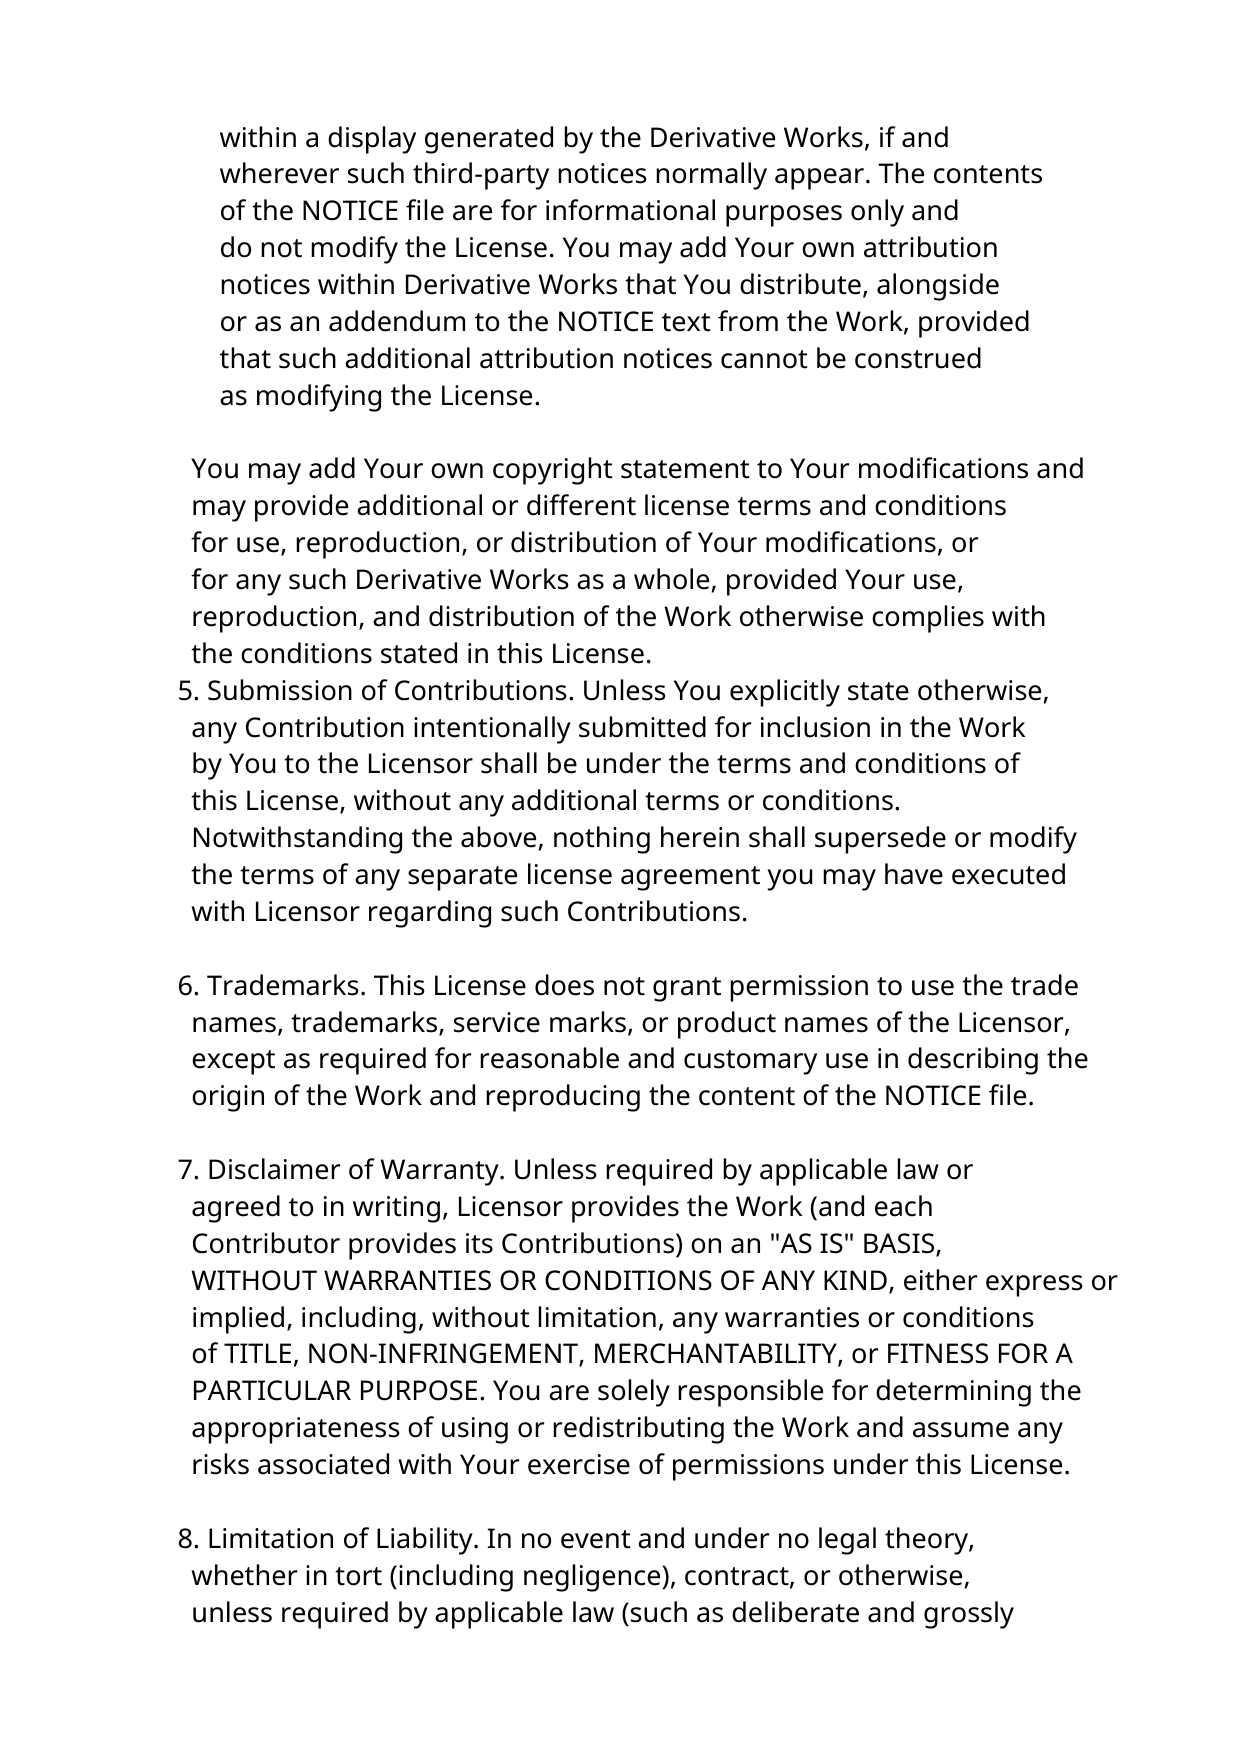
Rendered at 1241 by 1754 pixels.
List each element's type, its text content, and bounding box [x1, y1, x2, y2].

text notices within Derivative Works that You distribute, alongside [177, 266, 1152, 302]
text within a display generated by the Derivative Works, if and [177, 118, 1152, 155]
text that such additional attribution notices cannot be construed [177, 339, 1152, 376]
text 7. Disclaimer of Warranty. Unless required by applicable law or [177, 1151, 1152, 1187]
text 8. Limitation of Liability. In no event and under no legal theory, [177, 1519, 1152, 1556]
text of TITLE, NON-INFRINGEMENT, MERCHANTABILITY, or FITNESS FOR A [177, 1335, 1152, 1372]
text appropriateness of using or redistributing the Work and assume any [177, 1409, 1152, 1446]
text or as an addendum to the NOTICE text from the Work, provided [177, 302, 1152, 339]
text the terms of any separate license agreement you may have executed [177, 856, 1152, 892]
text risks associated with Your exercise of permissions under this License. [177, 1446, 1152, 1482]
text Notwithstanding the above, nothing herein shall supersede or modify [177, 819, 1152, 856]
text reproduction, and distribution of the Work otherwise complies with [177, 597, 1152, 634]
text the conditions stated in this License. [177, 634, 1152, 671]
text implied, including, without limitation, any warranties or conditions [177, 1298, 1152, 1335]
text this License, without any additional terms or conditions. [177, 782, 1152, 819]
text as modifying the License. [177, 376, 1152, 413]
text of the NOTICE file are for informational purposes only and [177, 192, 1152, 229]
text You may add Your own copyright statement to Your modifications and [177, 450, 1152, 487]
text agreed to in writing, Licensor provides the Work (and each [177, 1187, 1152, 1224]
text Contributor provides its Contributions) on an "AS IS" BASIS, [177, 1224, 1152, 1261]
text any Contribution intentionally submitted for inclusion in the Work [177, 708, 1152, 745]
text WITHOUT WARRANTIES OR CONDITIONS OF ANY KIND, either express or [177, 1261, 1152, 1298]
text do not modify the License. You may add Your own attribution [177, 229, 1152, 266]
text 6. Trademarks. This License does not grant permission to use the trade [177, 966, 1152, 1003]
text for use, reproduction, or distribution of Your modifications, or [177, 524, 1152, 561]
text 5. Submission of Contributions. Unless You explicitly state otherwise, [177, 671, 1152, 708]
text for any such Derivative Works as a whole, provided Your use, [177, 561, 1152, 597]
text names, trademarks, service marks, or product names of the Licensor, [177, 1003, 1152, 1040]
text origin of the Work and reproducing the content of the NOTICE file. [177, 1077, 1152, 1114]
text unless required by applicable law (such as deliberate and grossly [177, 1593, 1152, 1630]
text PARTICULAR PURPOSE. You are solely responsible for determining the [177, 1372, 1152, 1409]
text may provide additional or different license terms and conditions [177, 487, 1152, 524]
text whether in tort (including negligence), contract, or otherwise, [177, 1556, 1152, 1593]
text wherever such third-party notices normally appear. The contents [177, 155, 1152, 192]
text by You to the Licensor shall be under the terms and conditions of [177, 745, 1152, 782]
text except as required for reasonable and customary use in describing the [177, 1040, 1152, 1077]
text with Licensor regarding such Contributions. [177, 892, 1152, 929]
